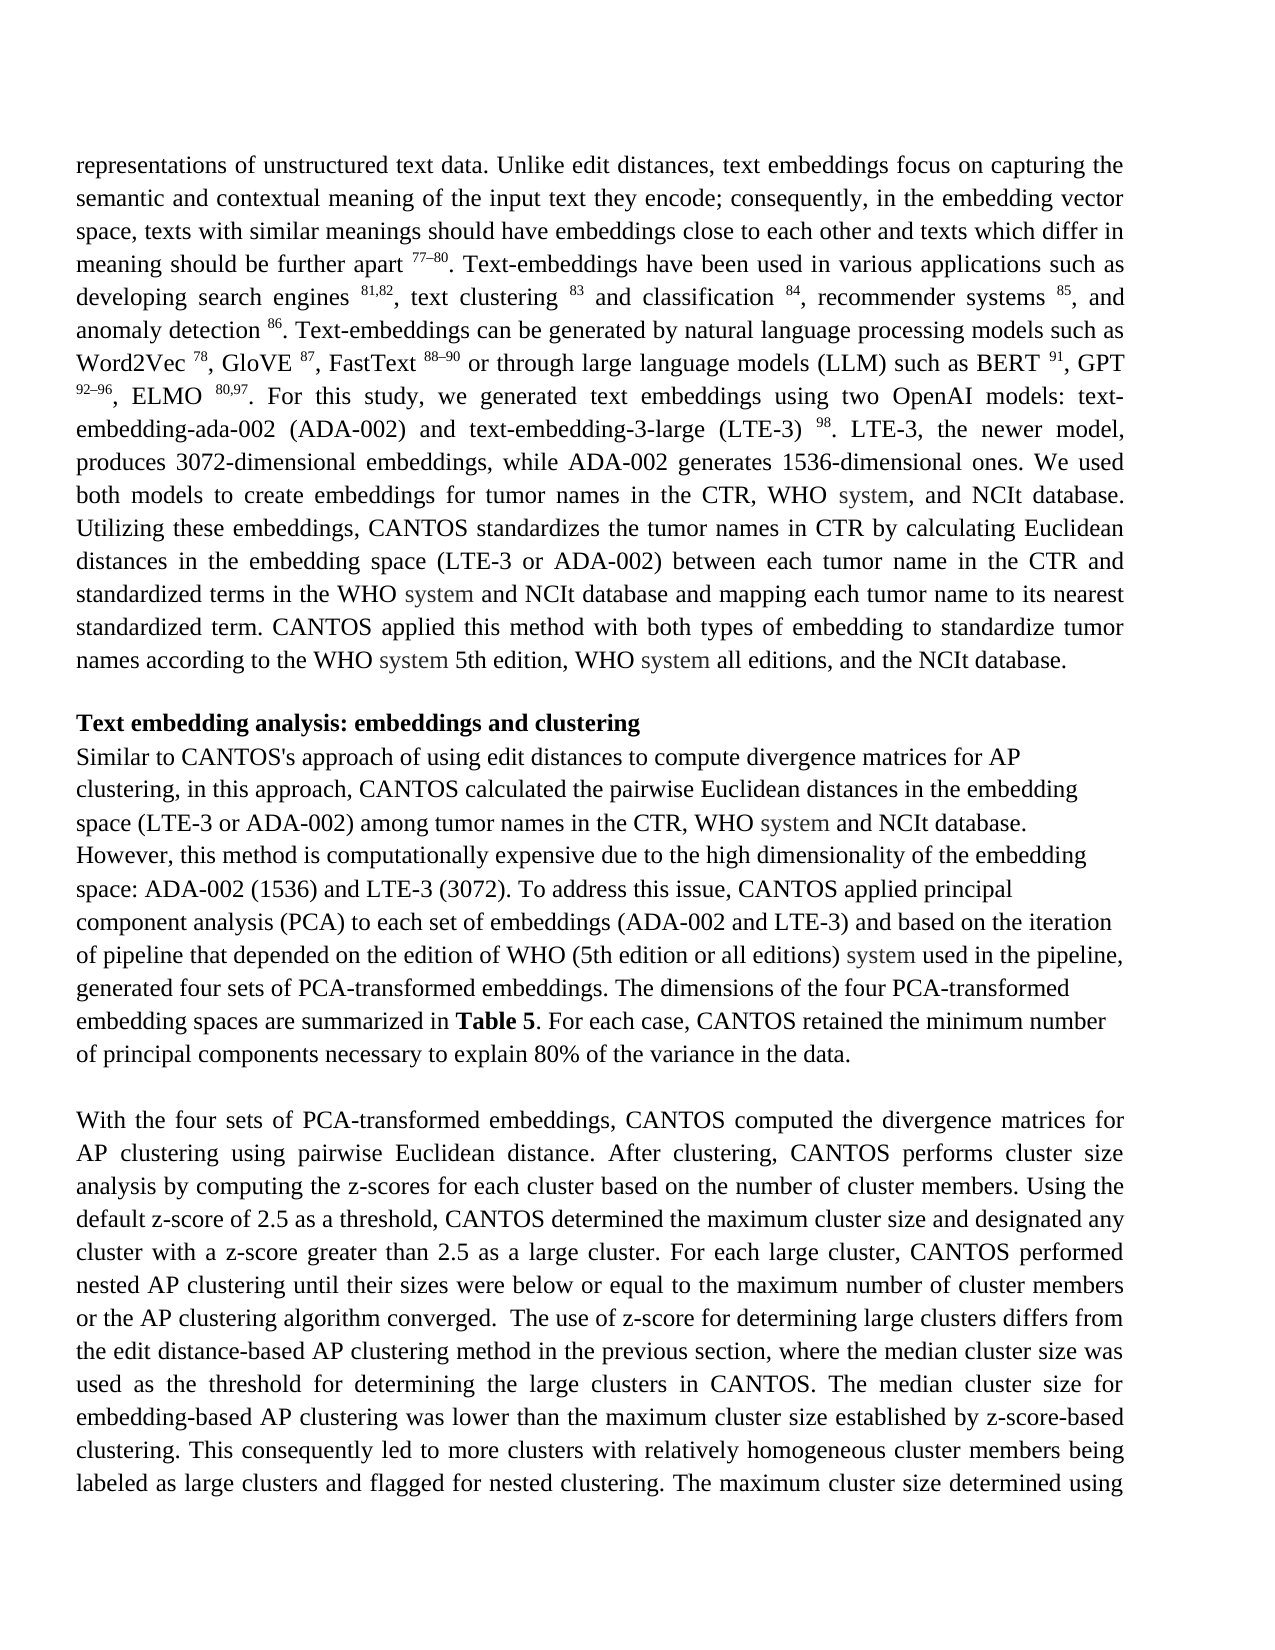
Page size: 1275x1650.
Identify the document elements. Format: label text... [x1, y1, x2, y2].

text Text embedding analysis: embeddings and clustering Similar to CANTOS's approach of using edit distances to compute divergence matrices for AP clustering, in this approach, CANTOS calculated the pairwise Euclidean distances in the embedding space (LTE-3 or ADA-002) among tumor names in the CTR, WHO system and NCIt database. However, this method is computationally expensive due to the high dimensionality of the embedding space: ADA-002 (1536) and LTE-3 (3072). To address this issue, CANTOS applied principal component analysis (PCA) to each set of embeddings (ADA-002 and LTE-3) and based on the iteration of pipeline that depended on the edition of WHO (5th edition or all editions) system used in the pipeline, generated four sets of PCA-transformed embeddings. The dimensions of the four PCA-transformed embedding spaces are summarized in Table 5. For each case, CANTOS retained the minimum number of principal components necessary to explain 80% of the variance in the data. [76, 708, 1125, 1067]
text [76, 1105, 1125, 1497]
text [76, 150, 1125, 674]
